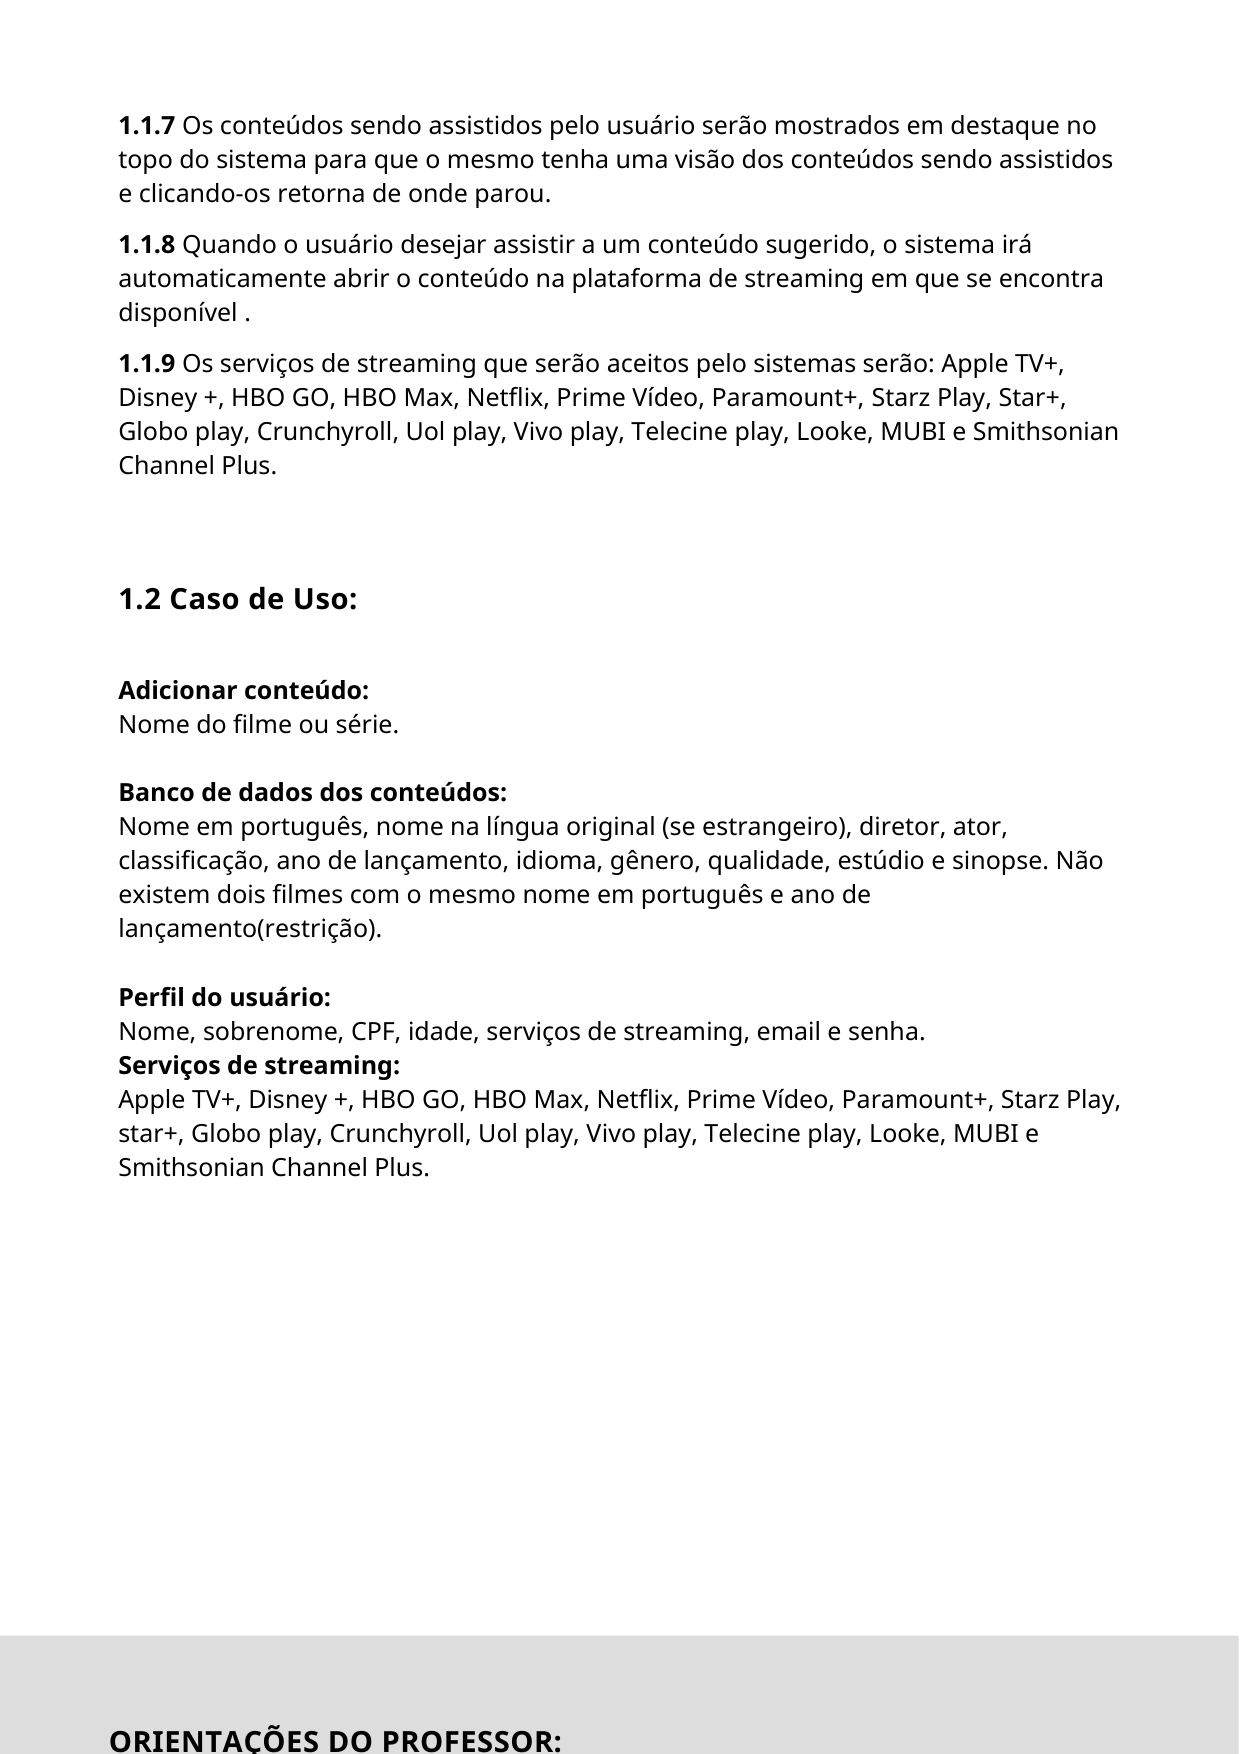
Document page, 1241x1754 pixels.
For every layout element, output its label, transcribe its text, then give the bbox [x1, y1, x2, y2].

text Serviços de streaming: [118, 1047, 1122, 1081]
text 1.1.9 Os serviços de streaming que serão aceitos pelo sistemas serão: Apple TV+, Disney +, HBO GO, HBO Max, Netflix, Prime Vídeo, Paramount+, Starz Play, Star+, Globo play, Crunchyroll, Uol play, Vivo play, Telecine play, Looke, MUBI e Smithsonian Channel Plus. [118, 346, 1122, 482]
text 1.1.8 Quando o usuário desejar assistir a um conteúdo sugerido, o sistema irá automaticamente abrir o conteúdo na plataforma de streaming em que se encontra disponível . [118, 227, 1122, 329]
text Perfil do usuário: [118, 979, 1122, 1013]
text Apple TV+, Disney +, HBO GO, HBO Max, Netflix, Prime Vídeo, Paramount+, Starz Play, star+, Globo play, Crunchyroll, Uol play, Vivo play, Telecine play, Looke, MUBI e Smithsonian Channel Plus. [118, 1081, 1122, 1183]
text Nome do filme ou série. [118, 707, 1122, 741]
text Nome, sobrenome, CPF, idade, serviços de streaming, email e senha. [118, 1013, 1122, 1047]
text Banco de dados dos conteúdos: [118, 775, 1122, 809]
text Nome em português, nome na língua original (se estrangeiro), diretor, ator, classificação, ano de lançamento, idioma, gênero, qualidade, estúdio e sinopse. Não existem dois filmes com o mesmo nome em português e ano de lançamento(restrição). [118, 809, 1122, 945]
text 1.2 Caso de Uso: [118, 578, 1122, 618]
text Adicionar conteúdo: [118, 673, 1122, 707]
text 1.1.7 Os conteúdos sendo assistidos pelo usuário serão mostrados em destaque no topo do sistema para que o mesmo tenha uma visão dos conteúdos sendo assistidos e clicando-os retorna de onde parou. [118, 108, 1122, 210]
